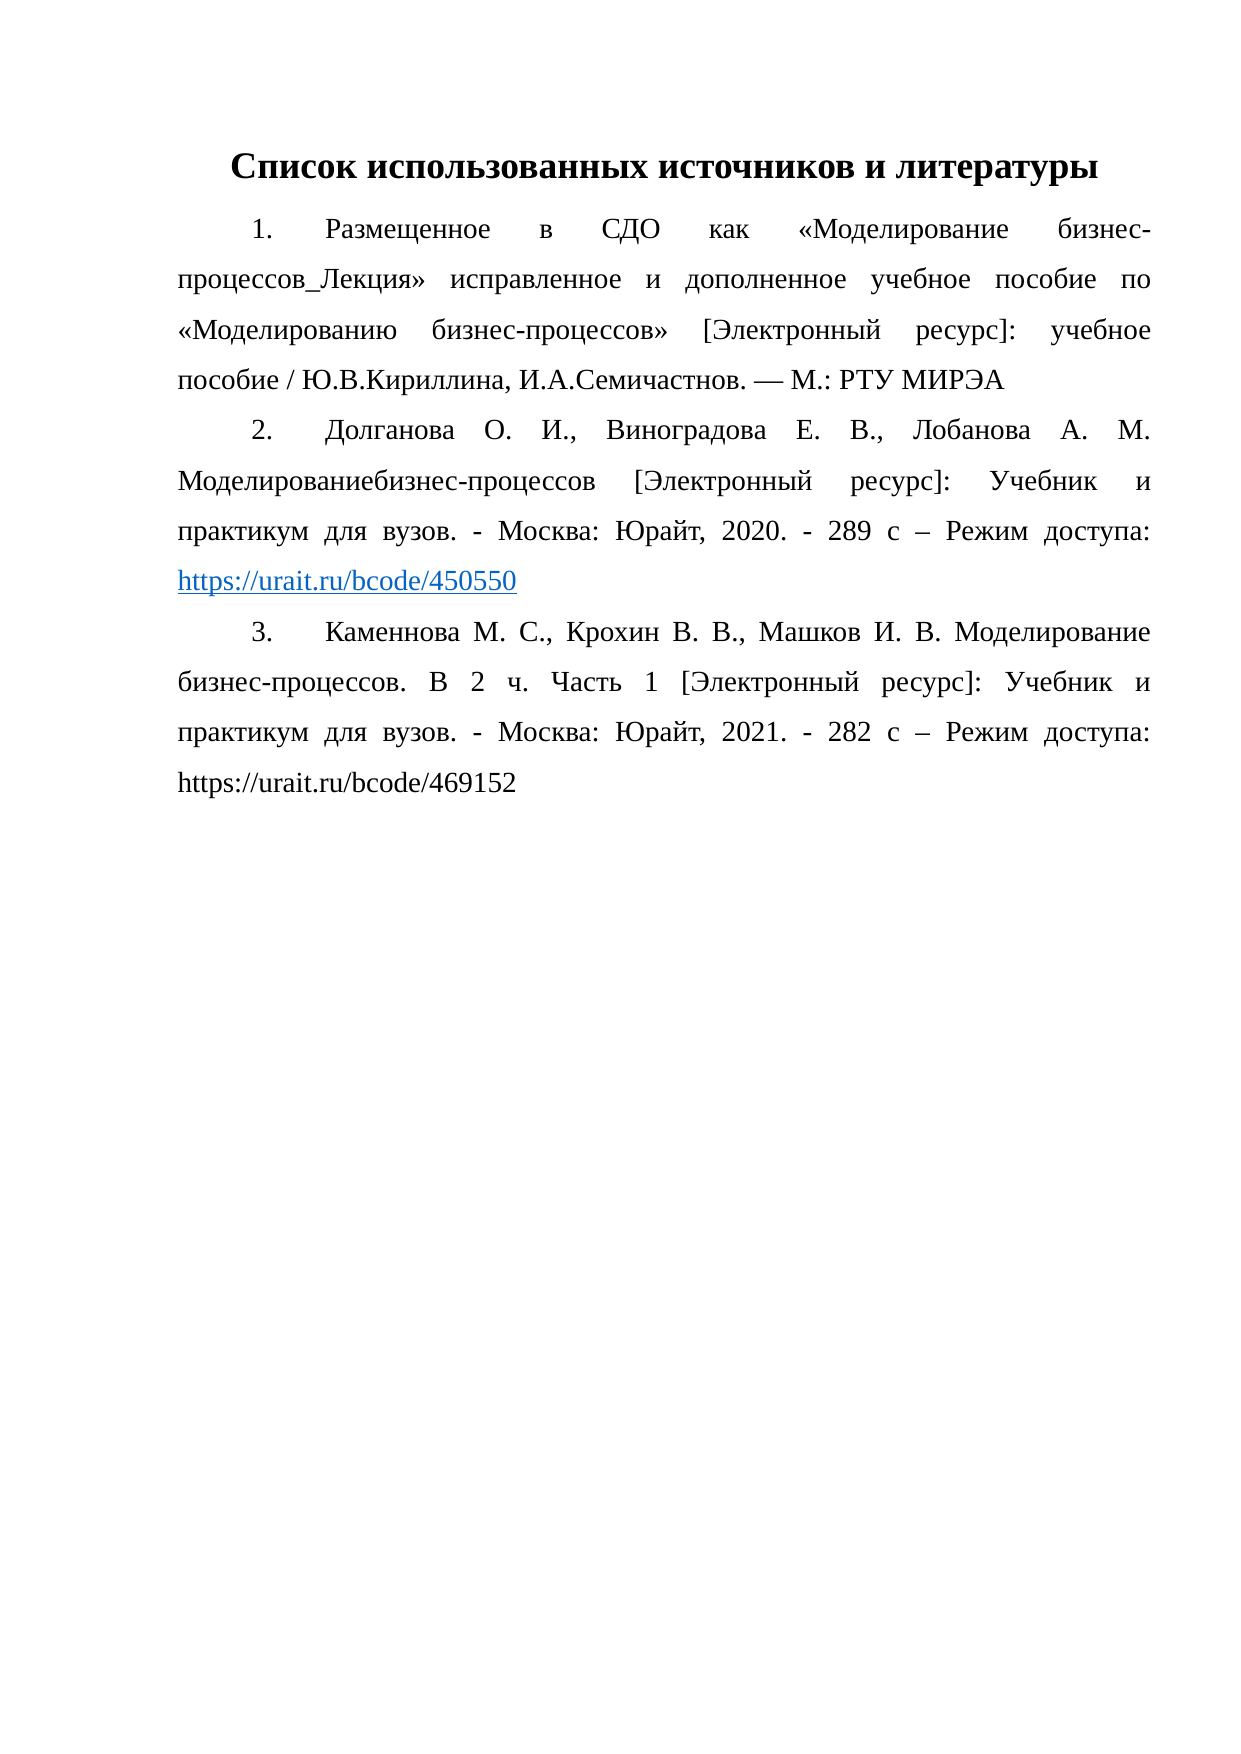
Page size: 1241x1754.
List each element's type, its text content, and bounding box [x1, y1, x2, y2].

list Долганова О. И., Виноградова Е. В., Лобанова А. М. Моделированиебизнес-процессов [Электронный ресурс]: Учебник и практикум для вузов. - Москва: Юрайт, 2020. - 289 с – Режим доступа: https://urait.ru/bcode/450550 [177, 412, 1152, 597]
list Размещенное в СДО как «Моделирование бизнес-процессов_Лекция» исправленное и дополненное учебное пособие по «Моделированию бизнес-процессов» [Электронный ресурс]: учебное пособие / Ю.В.Кириллина, И.А.Семичастнов. — М.: РТУ МИРЭА [177, 211, 1152, 396]
subtitle Список использованных источников и литературы [177, 143, 1152, 186]
list Каменнова М. С., Крохин В. В., Машков И. В. Моделирование бизнес-процессов. В 2 ч. Часть 1 [Электронный ресурс]: Учебник и практикум для вузов. - Москва: Юрайт, 2021. - 282 с – Режим доступа: https://urait.ru/bcode/469152 [177, 614, 1152, 841]
